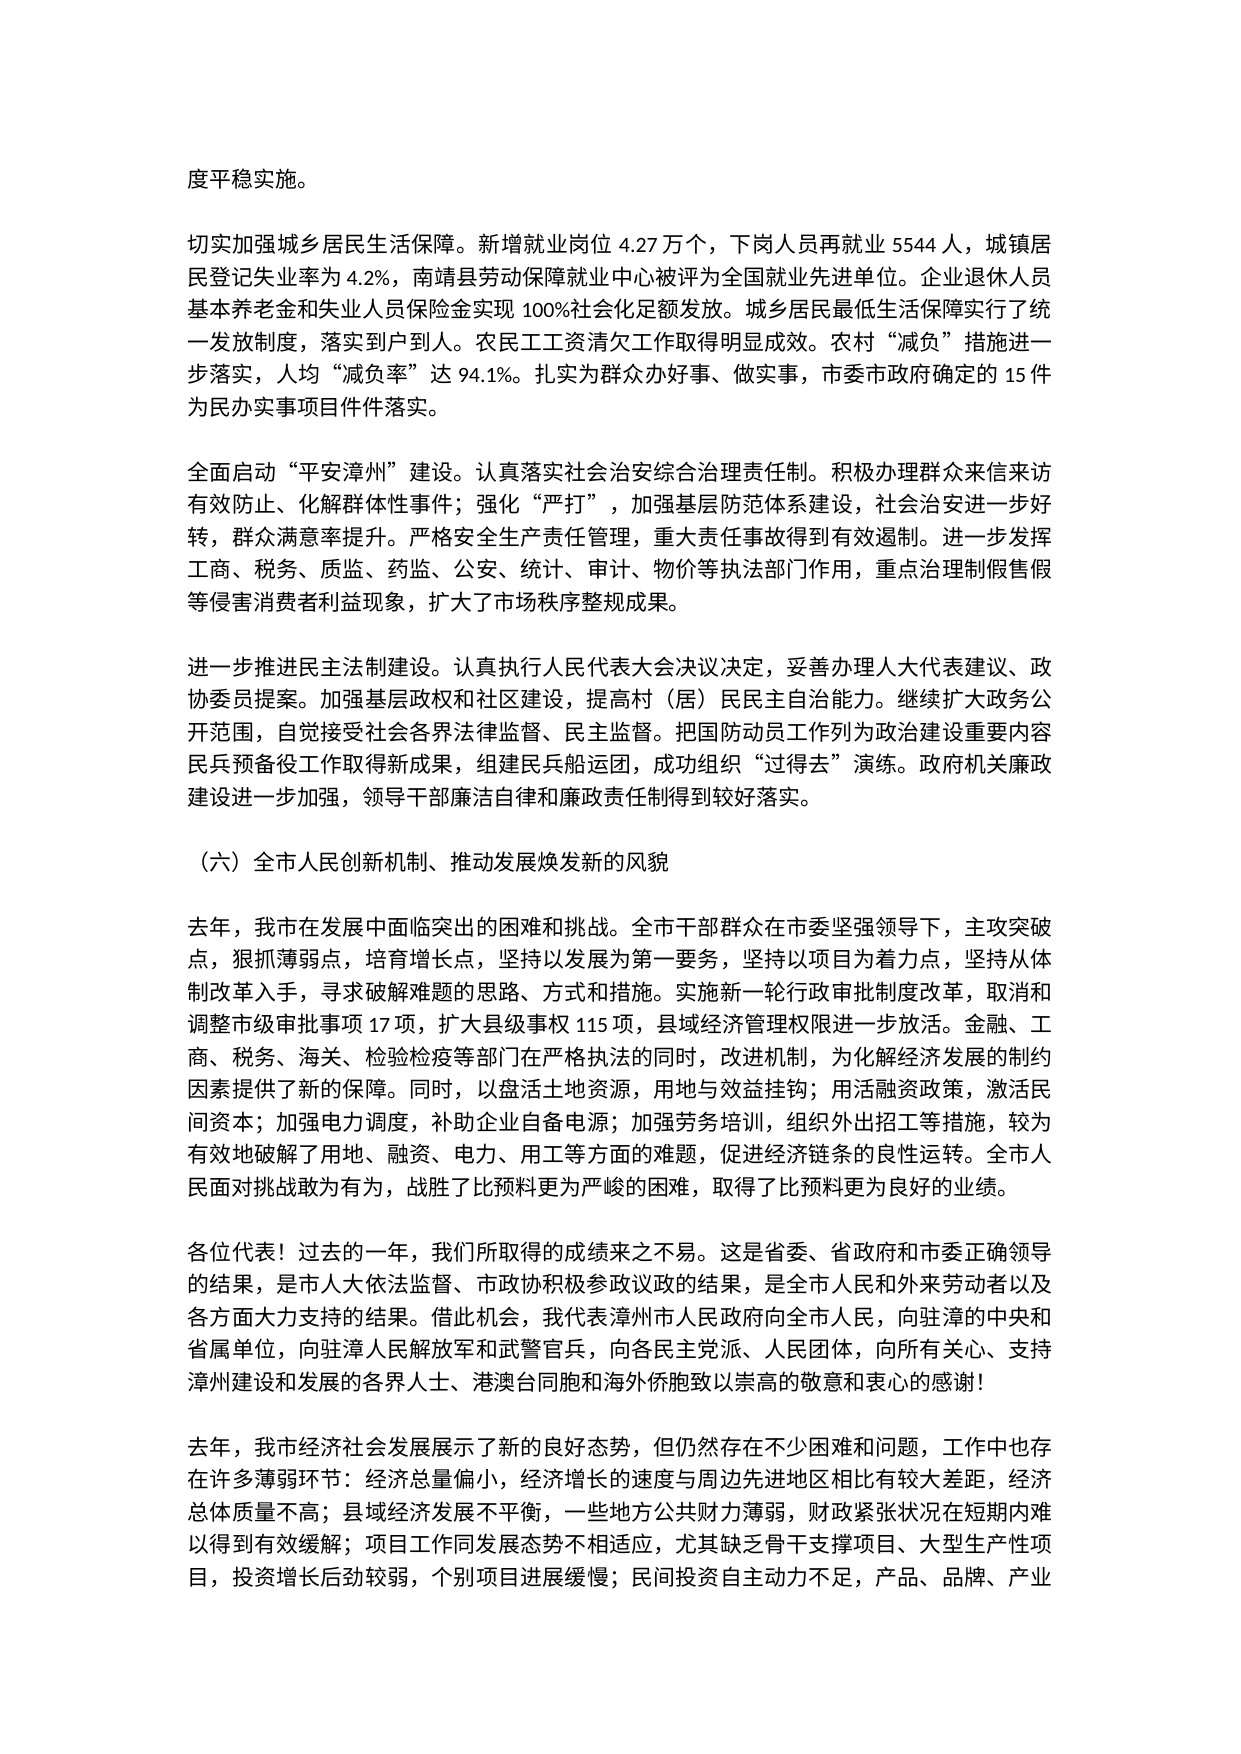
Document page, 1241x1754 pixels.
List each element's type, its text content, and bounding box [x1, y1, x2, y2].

text 各位代表！过去的一年，我们所取得的成绩来之不易。这是省委、省政府和市委正确领导的结果，是市人大依法监督、市政协积极参政议政的结果，是全市人民和外来劳动者以及各方面大力支持的结果。借此机会，我代表漳州市人民政府向全市人民，向驻漳的中央和省属单位，向驻漳人民解放军和武警官兵，向各民主党派、人民团体，向所有关心、支持漳州建设和发展的各界人士、港澳台同胞和海外侨胞致以崇高的敬意和衷心的感谢！ [187, 1234, 1053, 1397]
text 全面启动“平安漳州”建设。认真落实社会治安综合治理责任制。积极办理群众来信来访，有效防止、化解群体性事件；强化“严打”，加强基层防范体系建设，社会治安进一步好转，群众满意率提升。严格安全生产责任管理，重大责任事故得到有效遏制。进一步发挥工商、税务、质监、药监、公安、统计、审计、物价等执法部门作用，重点治理制假售假等侵害消费者利益现象，扩大了市场秩序整规成果。 [187, 454, 1053, 617]
text 切实加强城乡居民生活保障。新增就业岗位4.27万个，下岗人员再就业5544人，城镇居民登记失业率为4.2%，南靖县劳动保障就业中心被评为全国就业先进单位。企业退休人员基本养老金和失业人员保险金实现100%社会化足额发放。城乡居民最低生活保障实行了统一发放制度，落实到户到人。农民工工资清欠工作取得明显成效。农村“减负”措施进一步落实，人均“减负率”达94.1%。扎实为群众办好事、做实事，市委市政府确定的15件为民办实事项目件件落实。 [187, 227, 1053, 422]
text （六）全市人民创新机制、推动发展焕发新的风貌 [187, 844, 1053, 877]
text 进一步推进民主法制建设。认真执行人民代表大会决议决定，妥善办理人大代表建议、政协委员提案。加强基层政权和社区建设，提高村（居）民民主自治能力。继续扩大政务公开范围，自觉接受社会各界法律监督、民主监督。把国防动员工作列为政治建设重要内容，民兵预备役工作取得新成果，组建民兵船运团，成功组织“过得去”演练。政府机关廉政建设进一步加强，领导干部廉洁自律和廉政责任制得到较好落实。 [187, 649, 1053, 812]
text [187, 162, 1053, 194]
text 去年，我市在发展中面临突出的困难和挑战。全市干部群众在市委坚强领导下，主攻突破点，狠抓薄弱点，培育增长点，坚持以发展为第一要务，坚持以项目为着力点，坚持从体制改革入手，寻求破解难题的思路、方式和措施。实施新一轮行政审批制度改革，取消和调整市级审批事项17项，扩大县级事权115项，县域经济管理权限进一步放活。金融、工商、税务、海关、检验检疫等部门在严格执法的同时，改进机制，为化解经济发展的制约因素提供了新的保障。同时，以盘活土地资源，用地与效益挂钩；用活融资政策，激活民间资本；加强电力调度，补助企业自备电源；加强劳务培训，组织外出招工等措施，较为有效地破解了用地、融资、电力、用工等方面的难题，促进经济链条的良性运转。全市人民面对挑战敢为有为，战胜了比预料更为严峻的困难，取得了比预料更为良好的业绩。 [187, 909, 1053, 1202]
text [187, 1429, 1053, 1592]
